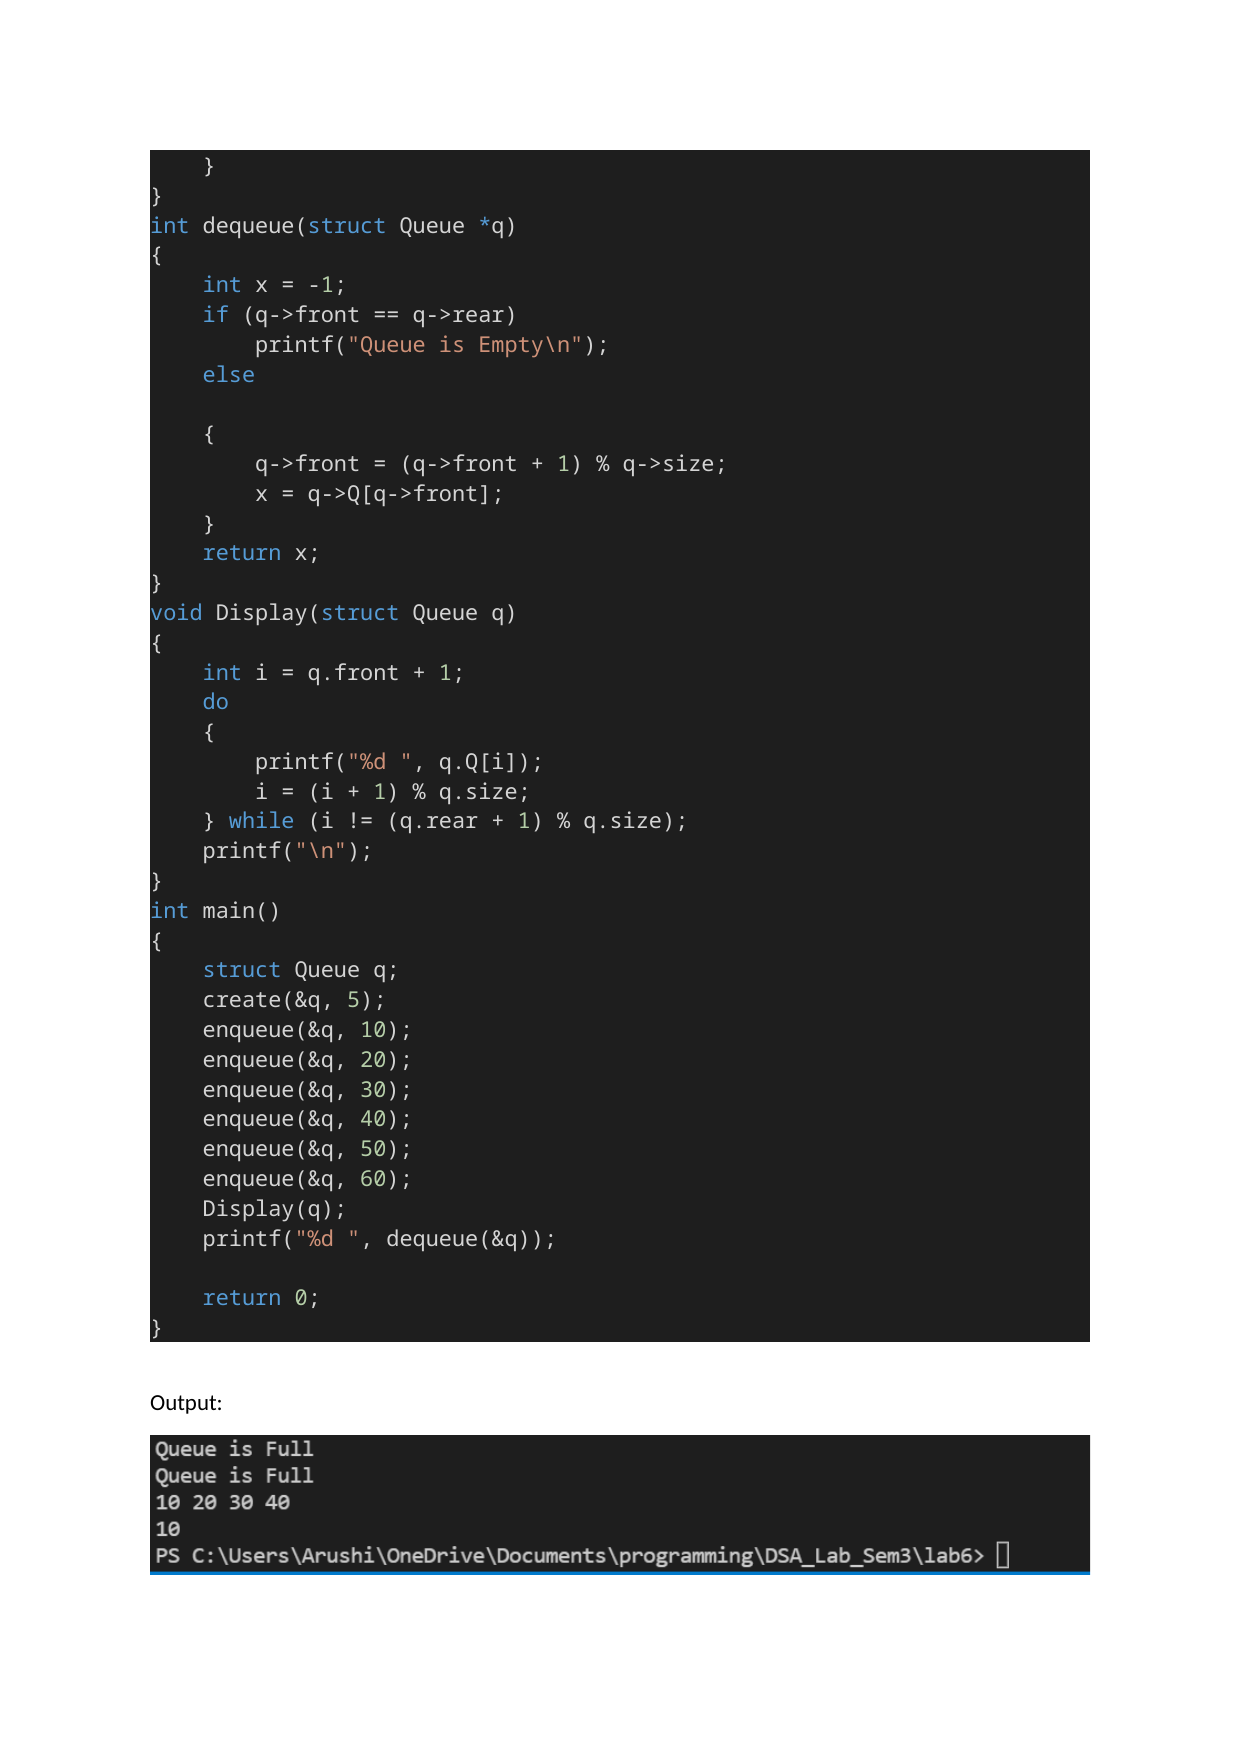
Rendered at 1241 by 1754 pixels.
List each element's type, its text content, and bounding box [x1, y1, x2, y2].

text } [150, 1312, 1090, 1342]
text int x = -1; [150, 269, 1090, 299]
text int main() [150, 895, 1090, 924]
text if (q->front == q->rear) [150, 299, 1090, 329]
text enqueue(&q, 60); [150, 1163, 1090, 1193]
text { [150, 716, 1090, 746]
text } [150, 150, 1090, 180]
text { [150, 418, 1090, 448]
text printf("\n"); [150, 835, 1090, 865]
text printf("%d ", dequeue(&q)); [150, 1222, 1090, 1252]
text Display(q); [150, 1193, 1090, 1222]
text x = q->Q[q->front]; [150, 478, 1090, 507]
text Output: [150, 1388, 1090, 1417]
text else [150, 358, 1090, 388]
text struct Queue q; [150, 954, 1090, 984]
text i = (i + 1) % q.size; [150, 776, 1090, 805]
text enqueue(&q, 20); [150, 1044, 1090, 1073]
text { [150, 924, 1090, 954]
picture [150, 1435, 1091, 1575]
text enqueue(&q, 40); [150, 1103, 1090, 1133]
text int dequeue(struct Queue *q) [150, 209, 1090, 239]
text { [150, 239, 1090, 269]
text q->front = (q->front + 1) % q->size; [150, 448, 1090, 478]
text return 0; [150, 1282, 1090, 1312]
text } while (i != (q.rear + 1) % q.size); [150, 805, 1090, 835]
text printf("Queue is Empty\n"); [150, 329, 1090, 358]
text } [150, 865, 1090, 895]
text printf("%d ", q.Q[i]); [150, 746, 1090, 776]
text void Display(struct Queue q) [150, 597, 1090, 627]
text } [150, 507, 1090, 537]
text create(&q, 5); [150, 984, 1090, 1014]
text enqueue(&q, 10); [150, 1014, 1090, 1044]
text } [150, 567, 1090, 597]
text enqueue(&q, 50); [150, 1133, 1090, 1163]
text return x; [150, 537, 1090, 567]
text { [150, 627, 1090, 656]
text } [150, 180, 1090, 209]
text enqueue(&q, 30); [150, 1073, 1090, 1103]
text int i = q.front + 1; [150, 656, 1090, 686]
text do [150, 686, 1090, 716]
